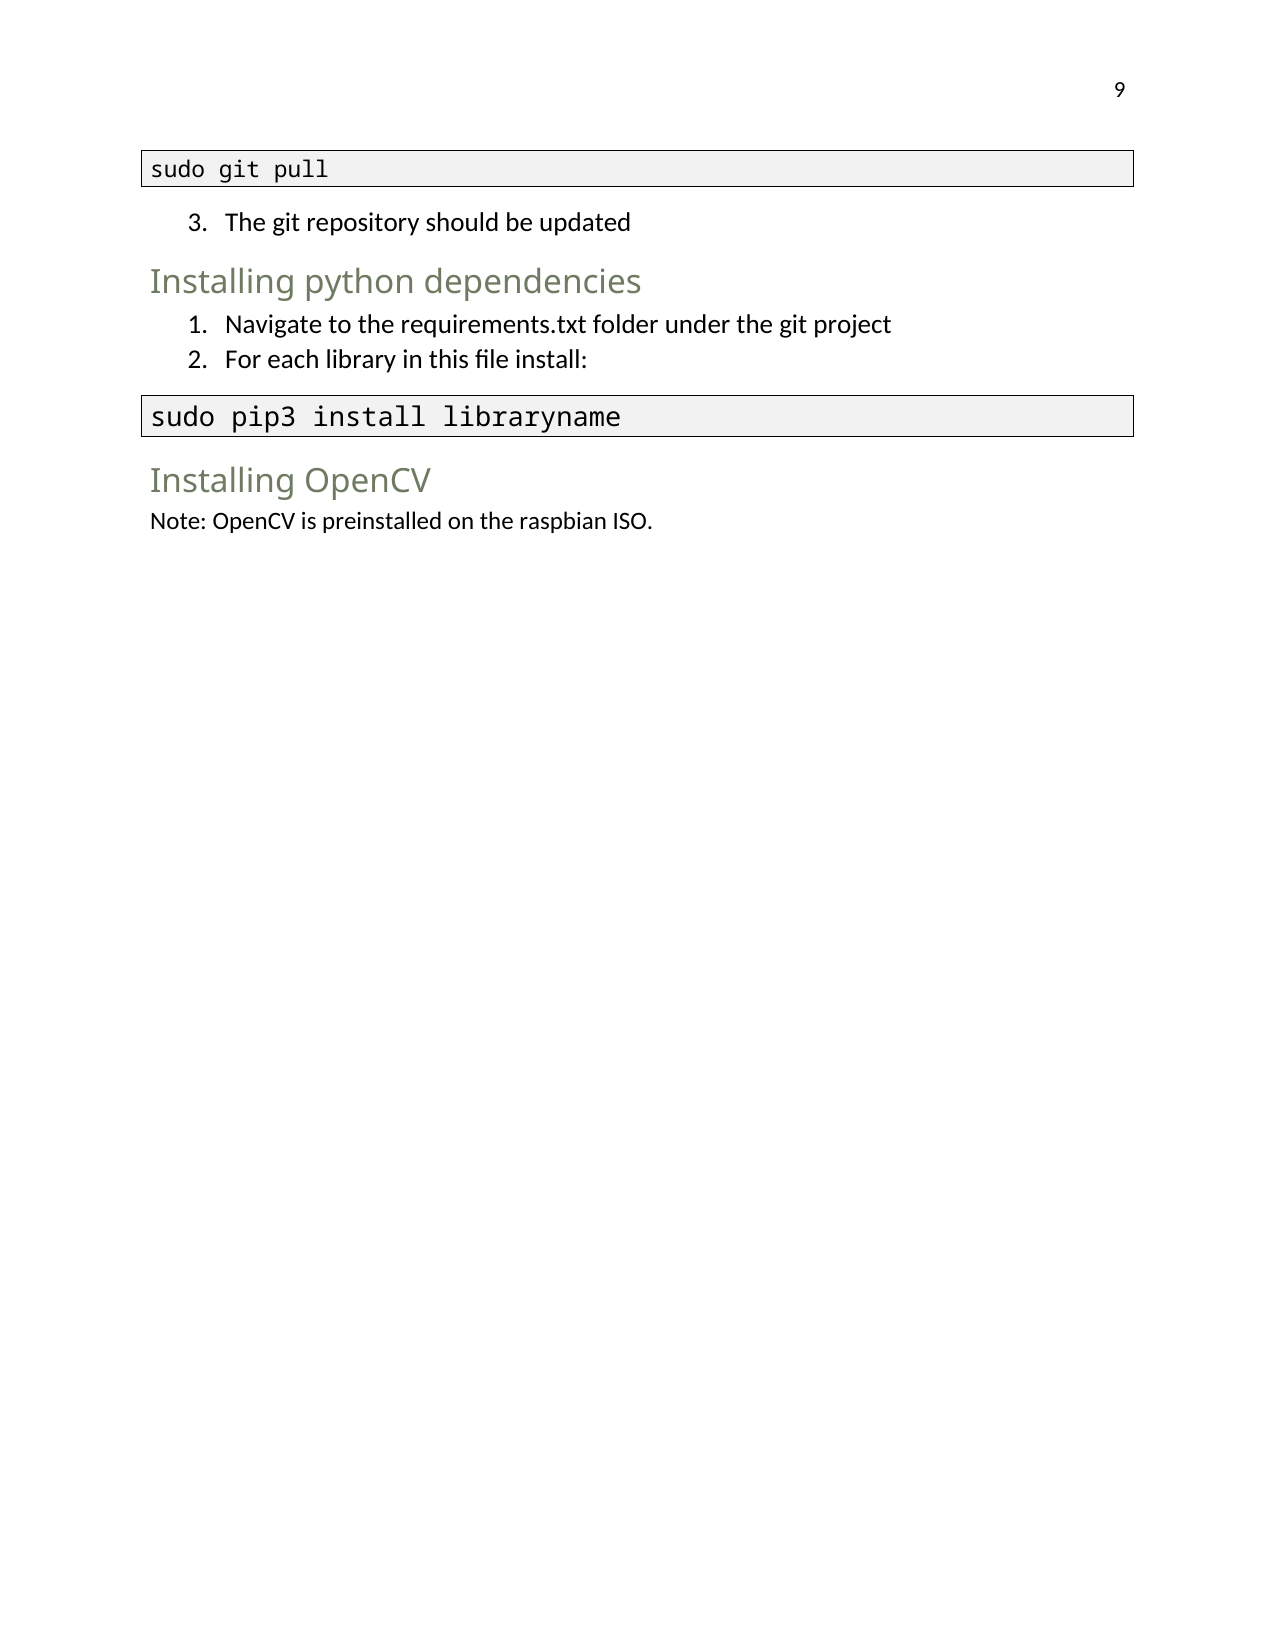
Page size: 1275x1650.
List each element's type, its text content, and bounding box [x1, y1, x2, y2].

subtitle Installing python dependencies [150, 258, 1125, 303]
list The git repository should be updated [187, 206, 1125, 239]
text sudo git pull [142, 151, 1133, 186]
text Note: OpenCV is preinstalled on the raspbian ISO. [150, 505, 1125, 536]
list Navigate to the requirements.txt folder under the git project [187, 307, 1125, 340]
subtitle Installing OpenCV [150, 456, 1125, 502]
list For each library in this file install: [187, 342, 1125, 376]
text sudo pip3 install libraryname [142, 396, 1133, 436]
